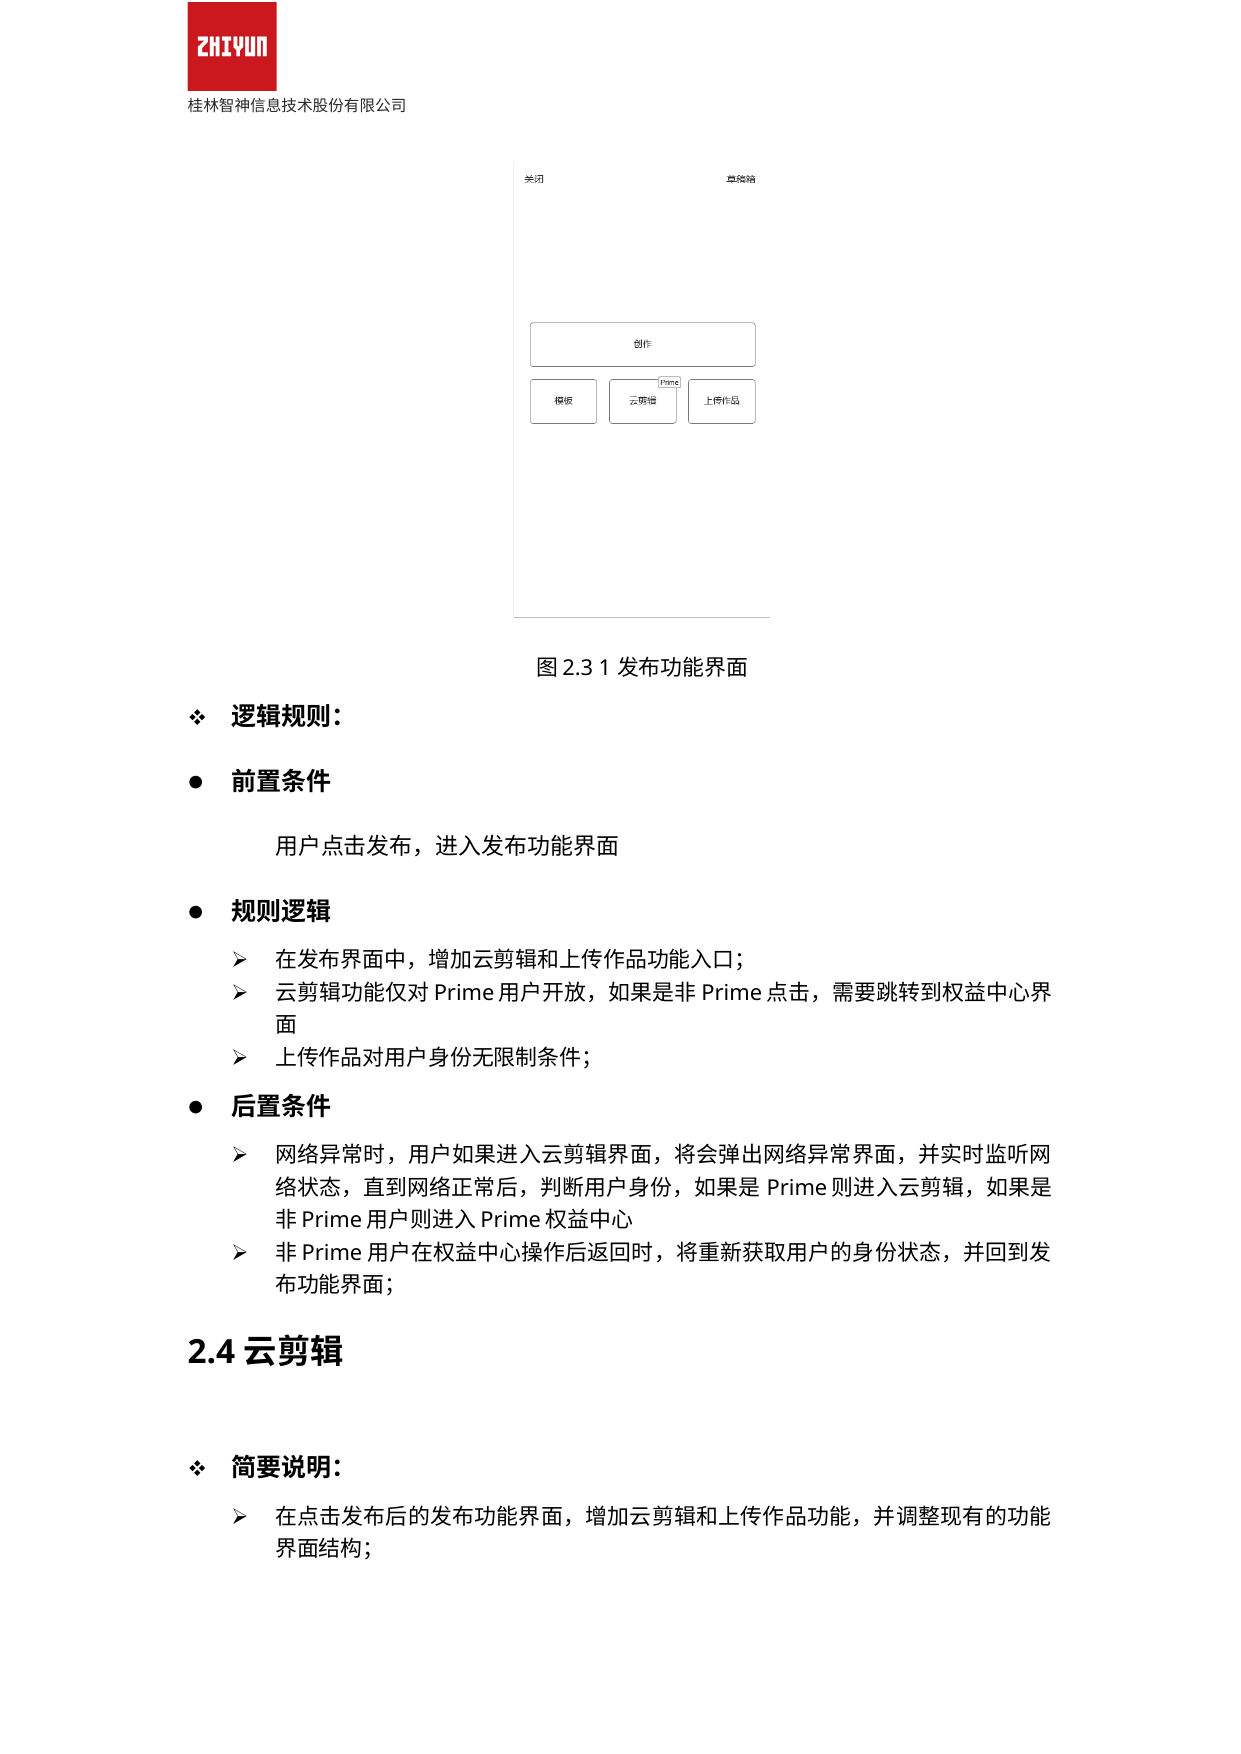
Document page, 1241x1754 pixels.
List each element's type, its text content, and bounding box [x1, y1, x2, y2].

list 在发布界面中，增加云剪辑和上传作品功能入口； [231, 942, 1053, 974]
list 用户点击发布，进入发布功能界面 [231, 812, 1053, 877]
list 简要说明： [187, 1433, 1053, 1498]
picture [513, 162, 770, 618]
list 非Prime用户在权益中心操作后返回时，将重新获取用户的身份状态，并回到发布功能界面； [231, 1234, 1053, 1299]
list 在点击发布后的发布功能界面，增加云剪辑和上传作品功能，并调整现有的功能界面结构； [231, 1498, 1053, 1563]
subtitle 云剪辑 [187, 1316, 1053, 1381]
list 图2.3 1 发布功能界面 [187, 649, 1053, 682]
list 上传作品对用户身份无限制条件； [231, 1039, 1053, 1072]
list 前置条件 [187, 747, 1053, 812]
list 云剪辑功能仅对Prime用户开放，如果是非Prime点击，需要跳转到权益中心界面 [231, 974, 1053, 1039]
list 逻辑规则： [187, 682, 1053, 747]
list 网络异常时，用户如果进入云剪辑界面，将会弹出网络异常界面，并实时监听网络状态，直到网络正常后，判断用户身份，如果是Prime则进入云剪辑，如果是非Prime用户则进入Prime权益中心 [231, 1137, 1053, 1234]
picture [187, 2, 277, 91]
list 后置条件 [187, 1072, 1053, 1137]
list 规则逻辑 [187, 877, 1053, 942]
